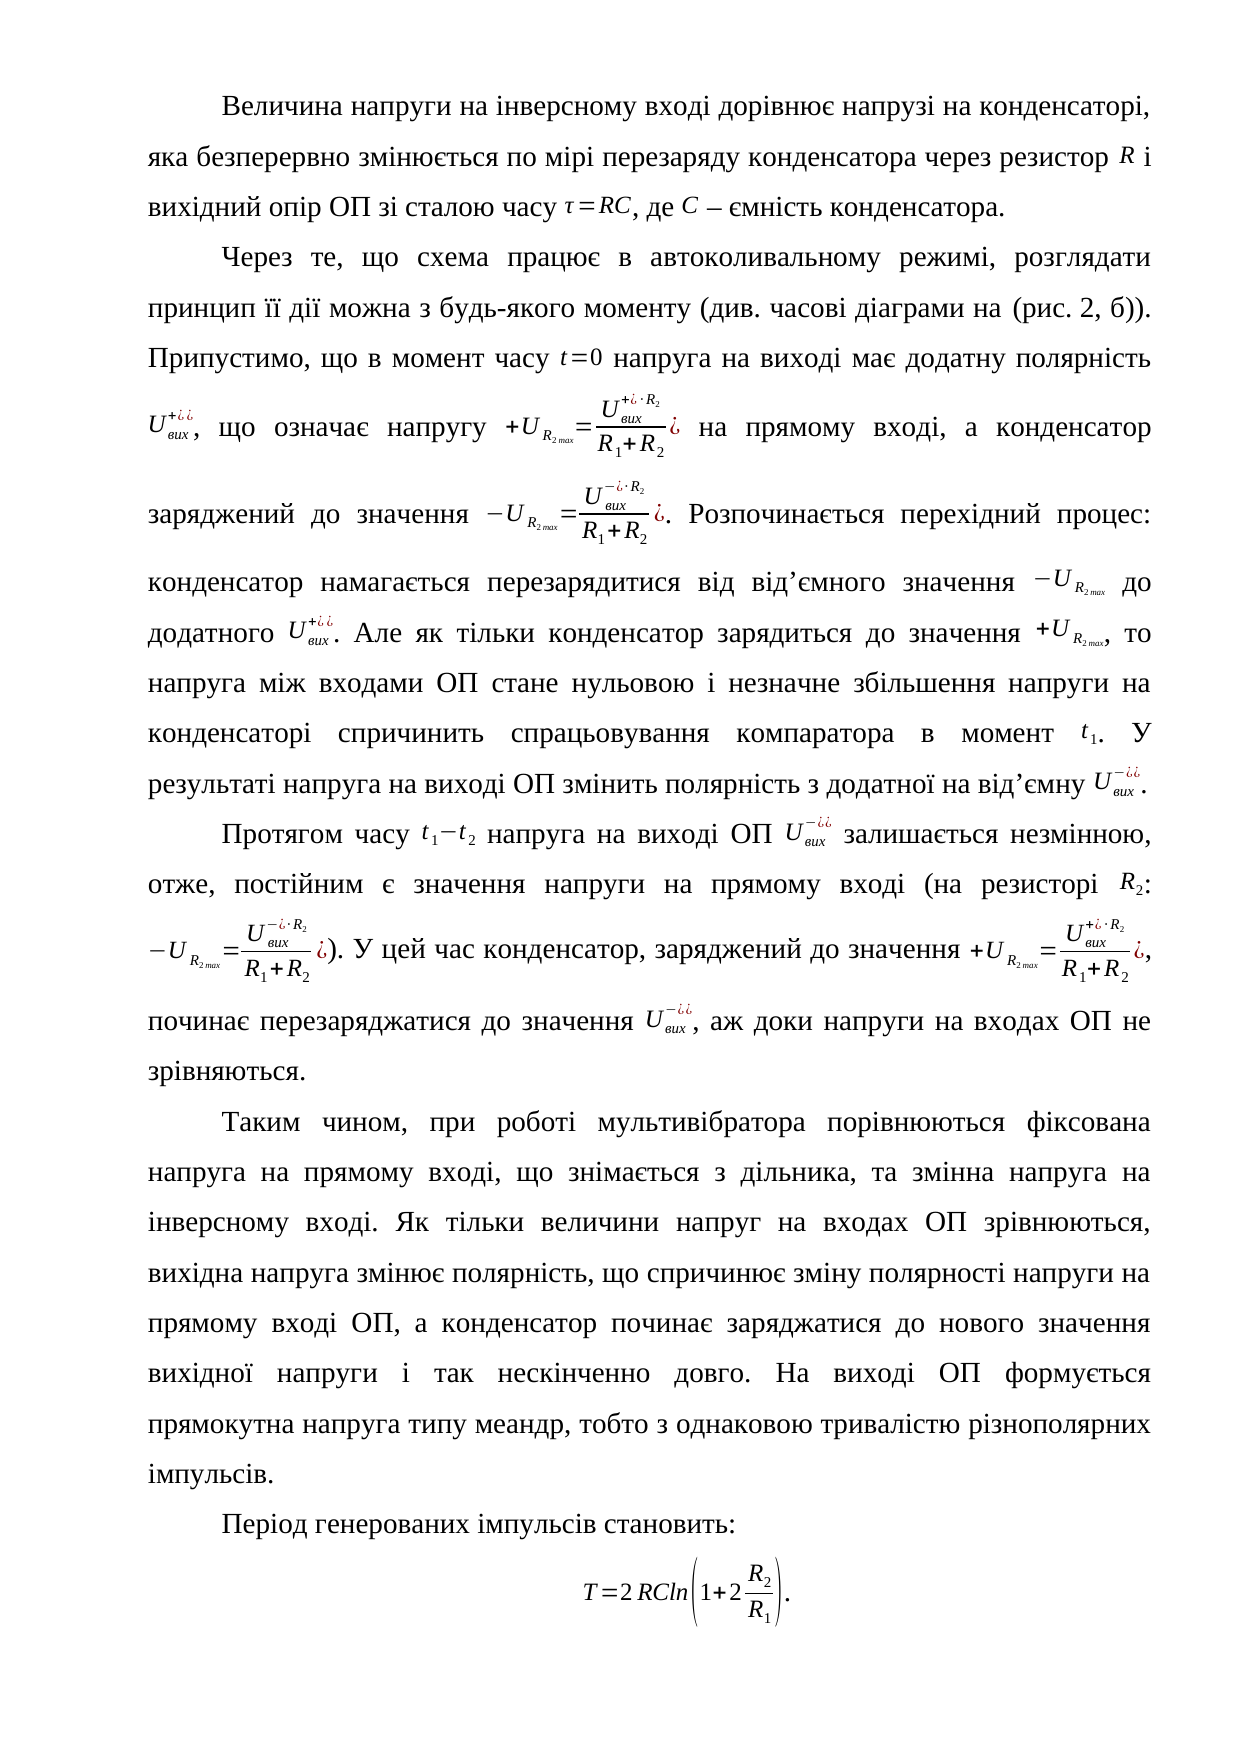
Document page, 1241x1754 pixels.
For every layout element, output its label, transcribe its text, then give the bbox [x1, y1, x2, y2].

text Таким чином, при роботі мультивібратора порівнюються фіксована напруга на прямому вході, що знімається з дільника, та змінна напруга на інверсному вході. Як тільки величини напруг на входах ОП зрівнюються, вихідна напруга змінює полярність, що спричинює зміну полярності напруги на прямому вході ОП, а конденсатор починає заряджатися до нового значення вихідної напруги і так нескінченно довго. На виході ОП формується прямокутна напруга типу меандр, тобто з однаковою тривалістю різнополярних імпульсів. [148, 1104, 1152, 1489]
text Період генерованих імпульсів становить: [148, 1506, 1152, 1540]
text Через те, що схема працює в автоколивальному режимі, розглядати принцип її дії можна з будь-якого моменту (див. часові діаграми на (рис. 2, б)). Припустимо, що в момент часу напруга на виході має додатну полярність , що означає напругу на прямому вході, а конденсатор заряджений до значення . Розпочинається перехідний процес: конденсатор намагається перезарядитися від від’ємного значення до додатного . Але як тільки конденсатор зарядиться до значення , то напруга між входами ОП стане нульовою і незначне збільшення напруги на конденсаторі спричинить спрацьовування компаратора в момент . У результаті напруга на виході ОП змінить полярність з додатної на від’ємну . [148, 239, 1152, 799]
text . [148, 1557, 1152, 1630]
text Величина напруги на інверсному вході дорівнює напрузі на конденсаторі, яка безперервно змінюється по мірі перезаряду конденсатора через резистор і вихідний опір ОП зі сталою часу , де – ємність конденсатора. [148, 88, 1152, 223]
text Протягом часу напруга на виході ОП залишається незмінною, отже, постійним є значення напруги на прямому вході (на резисторі : ). У цей час конденсатор, заряджений до значення , починає перезаряджатися до значення , аж доки напруги на входах ОП не зрівняються. [148, 816, 1152, 1087]
